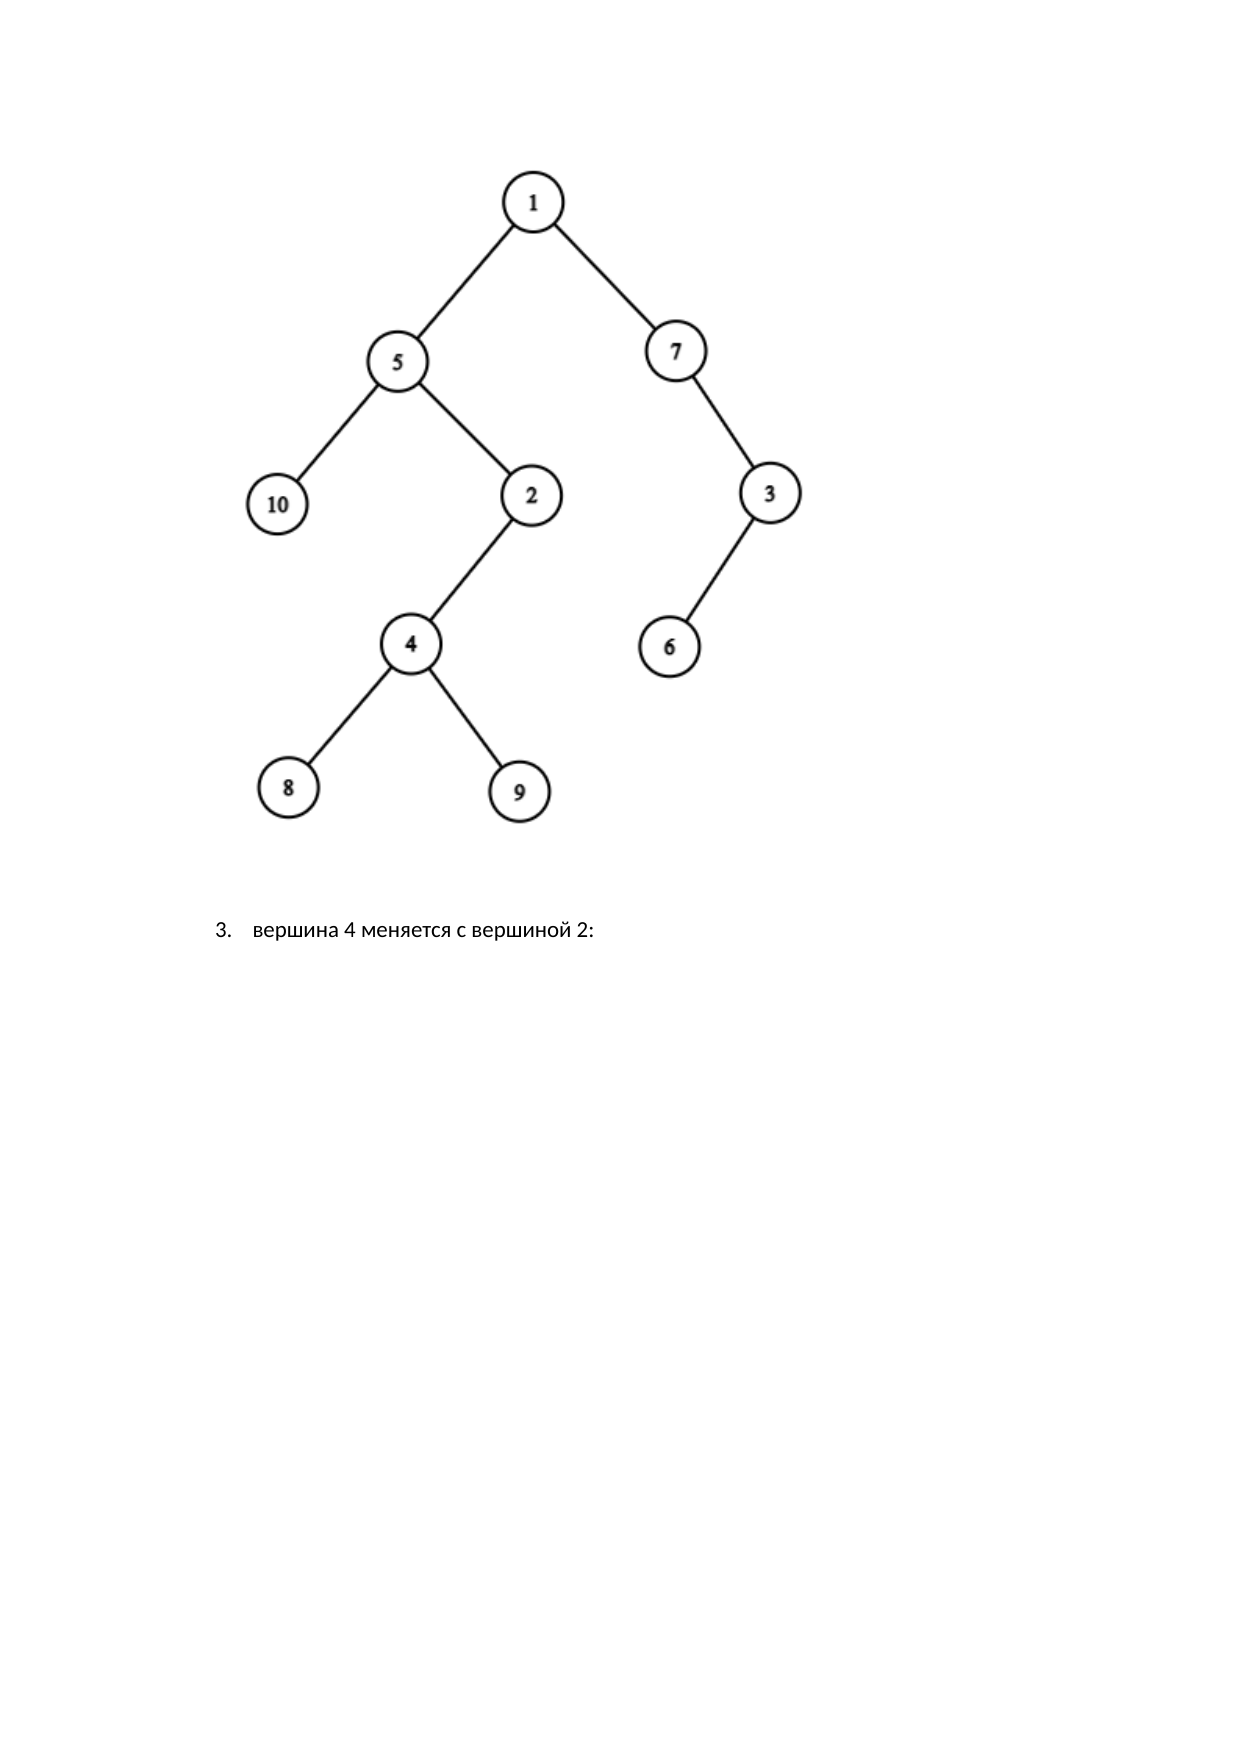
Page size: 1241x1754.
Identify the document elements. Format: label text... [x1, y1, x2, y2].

list вершина 4 меняется с вершиной 2: [215, 915, 1152, 943]
picture [177, 118, 857, 897]
